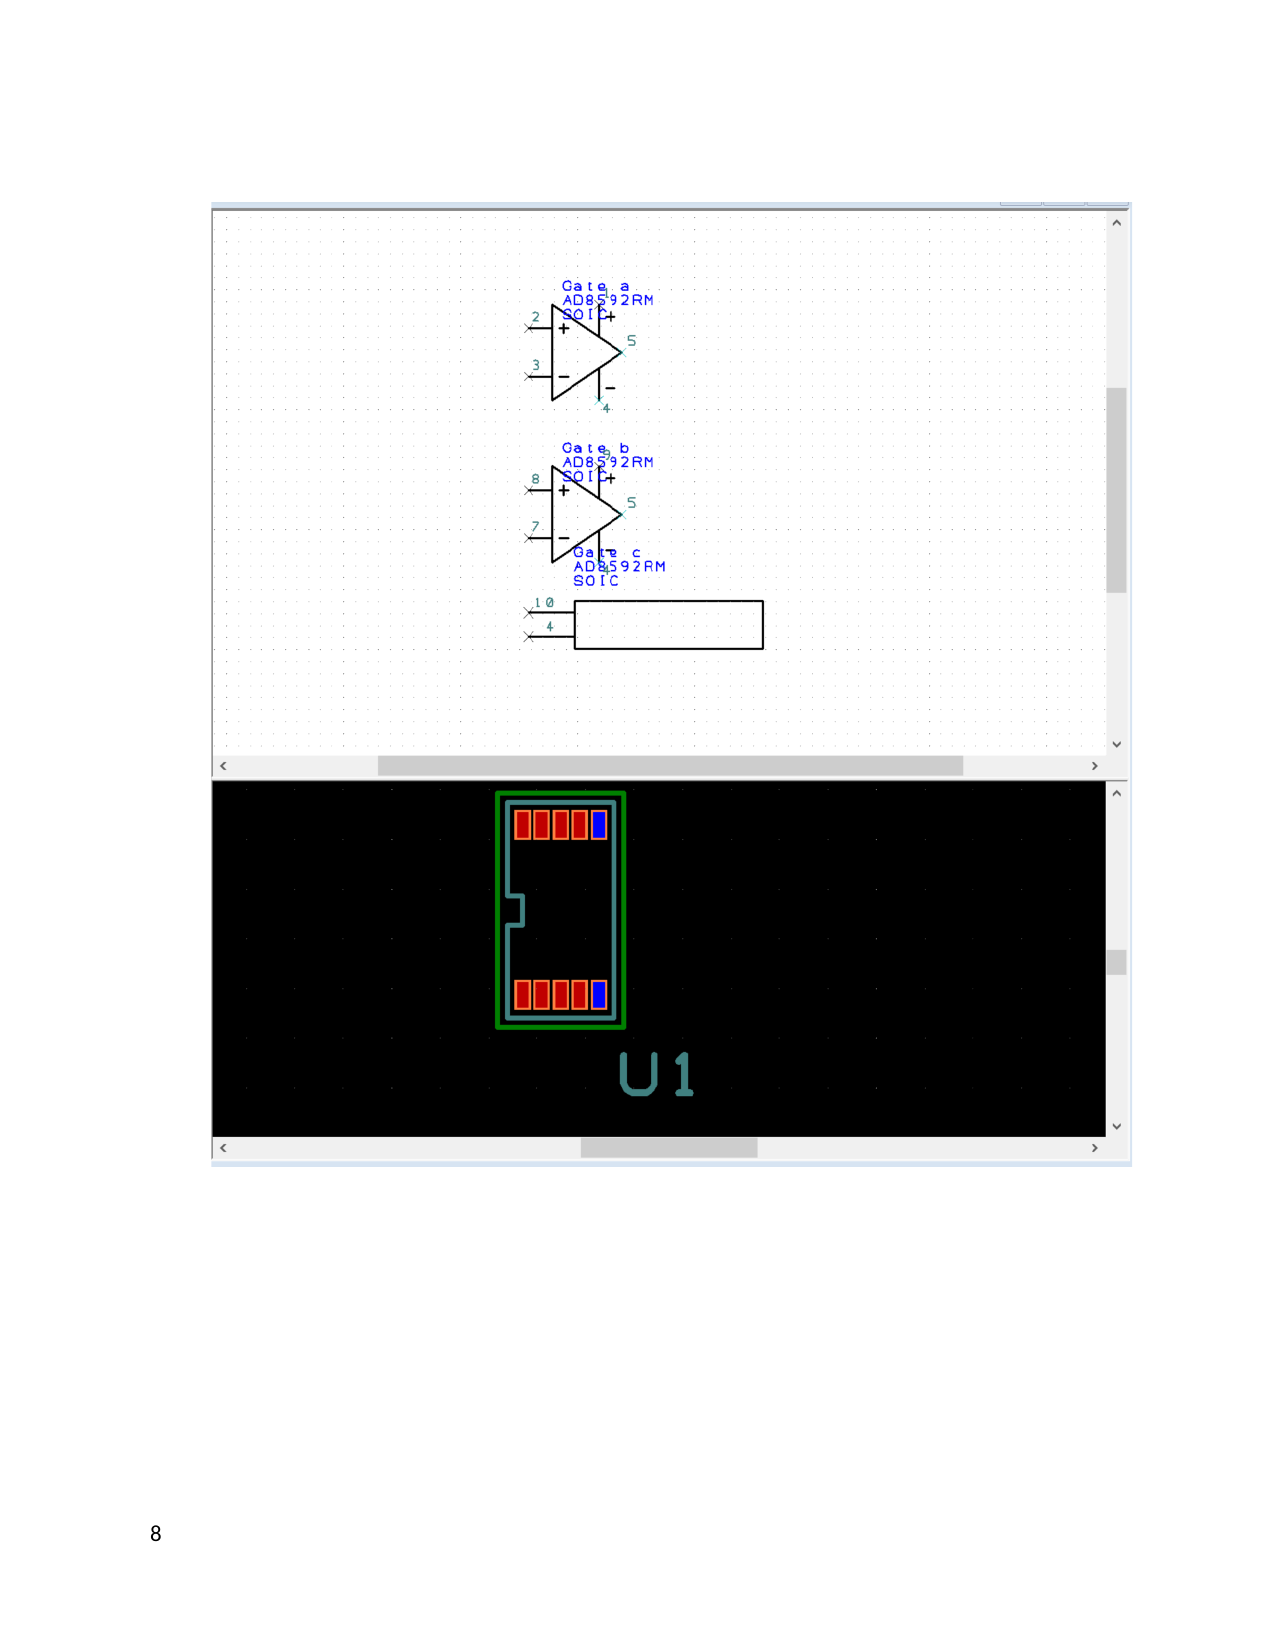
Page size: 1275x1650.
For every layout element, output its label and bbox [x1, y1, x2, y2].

picture [211, 202, 1133, 1167]
